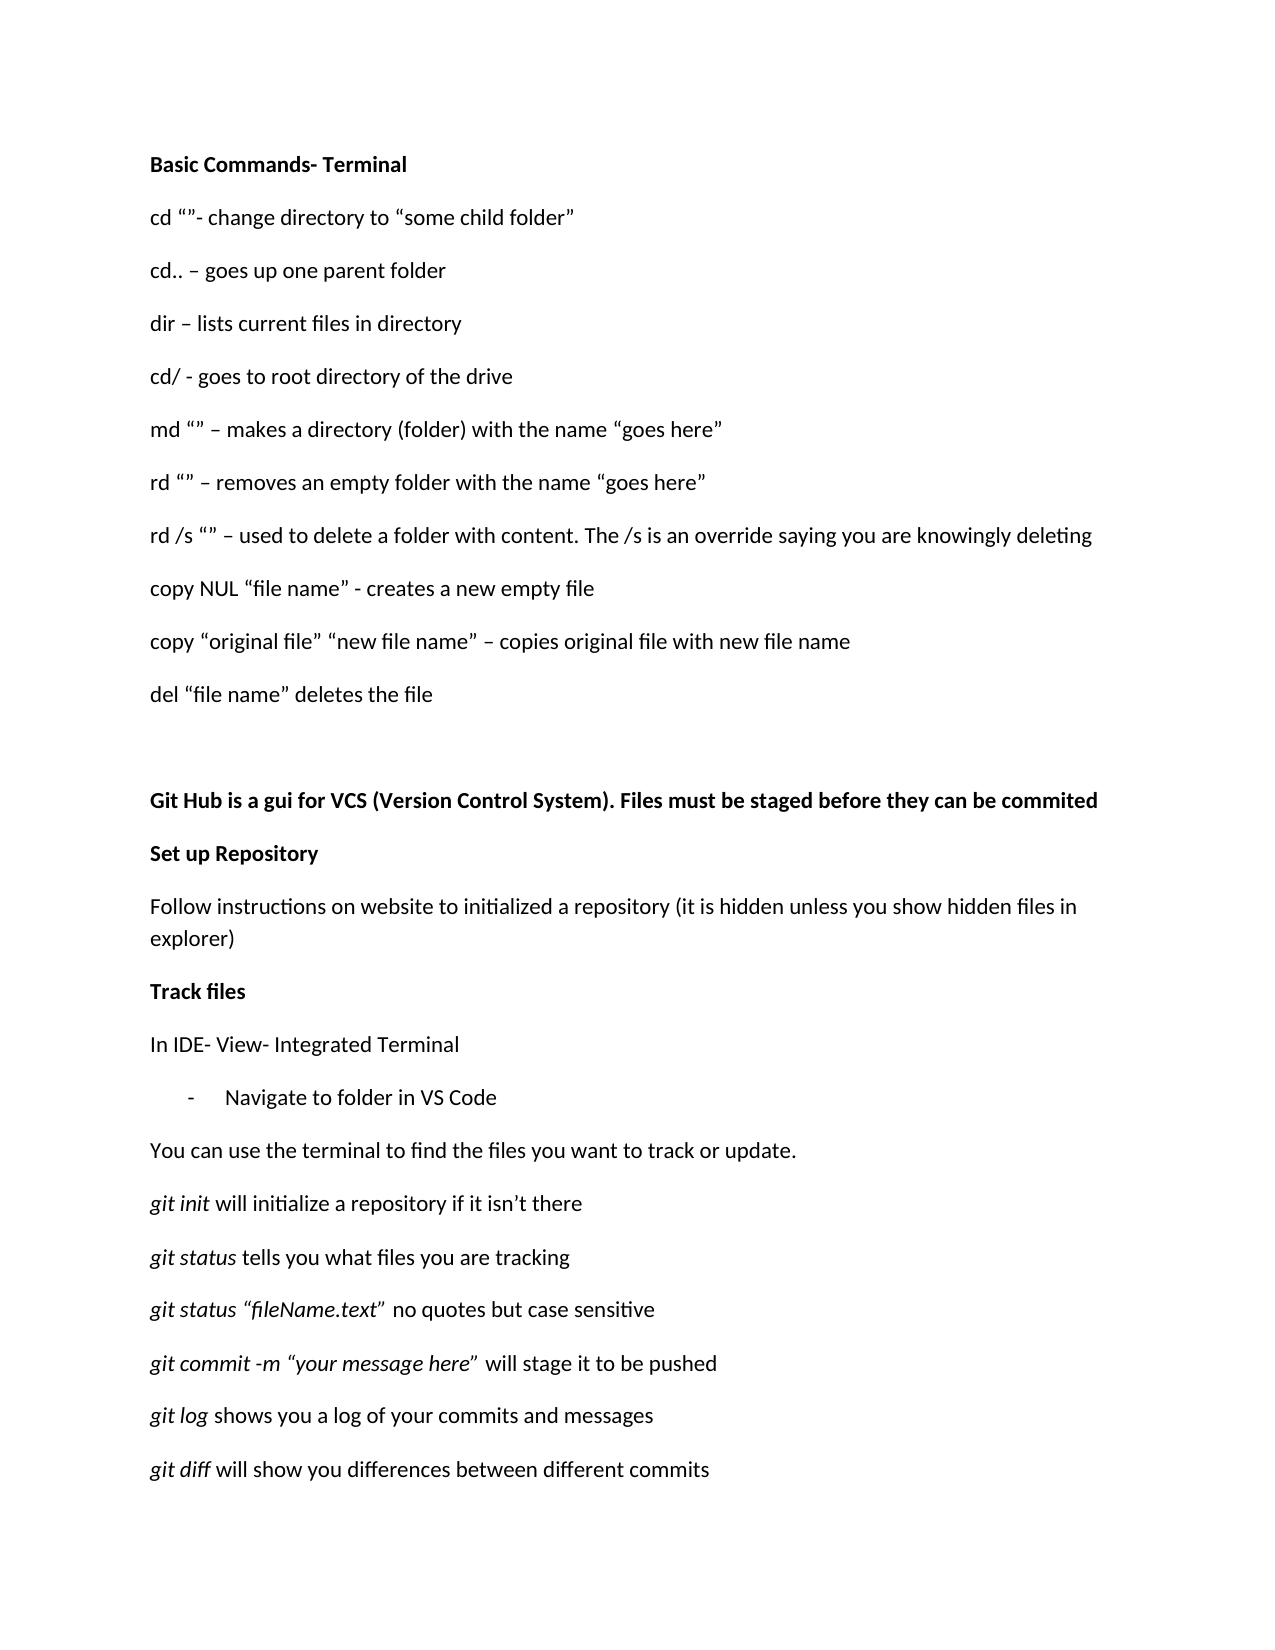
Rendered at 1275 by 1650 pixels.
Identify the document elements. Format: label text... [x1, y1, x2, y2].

text git init will initialize a repository if it isn’t there [150, 1189, 1125, 1218]
text git commit -m “your message here” will stage it to be pushed [150, 1349, 1125, 1377]
text Track files [150, 977, 1125, 1006]
text git diff will show you differences between different commits [150, 1455, 1125, 1483]
list Navigate to folder in VS Code [187, 1083, 1125, 1112]
text rd “” – removes an empty folder with the name “goes here” [150, 468, 1125, 496]
text Set up Repository [150, 839, 1125, 867]
text Basic Commands- Terminal [150, 150, 1125, 178]
text Follow instructions on website to initialized a repository (it is hidden unless you show hidden files in explorer) [150, 892, 1125, 952]
text cd “”- change directory to “some child folder” [150, 203, 1125, 231]
text Git Hub is a gui for VCS (Version Control System). Files must be staged before they can be commited [150, 786, 1125, 814]
text git log shows you a log of your commits and messages [150, 1402, 1125, 1430]
text copy NUL “file name” - creates a new empty file [150, 574, 1125, 602]
text cd/ - goes to root directory of the drive [150, 362, 1125, 390]
text dir – lists current files in directory [150, 309, 1125, 337]
text copy “original file” “new file name” – copies original file with new file name [150, 627, 1125, 655]
text md “” – makes a directory (folder) with the name “goes here” [150, 415, 1125, 443]
text rd /s “” – used to delete a folder with content. The /s is an override saying you are knowingly deleting [150, 521, 1125, 549]
text git status “fileName.text” no quotes but case sensitive [150, 1296, 1125, 1324]
text In IDE- View- Integrated Terminal [150, 1031, 1125, 1058]
text cd.. – goes up one parent folder [150, 256, 1125, 284]
text You can use the terminal to find the files you want to track or update. [150, 1137, 1125, 1164]
text del “file name” deletes the file [150, 680, 1125, 708]
text git status tells you what files you are tracking [150, 1243, 1125, 1271]
